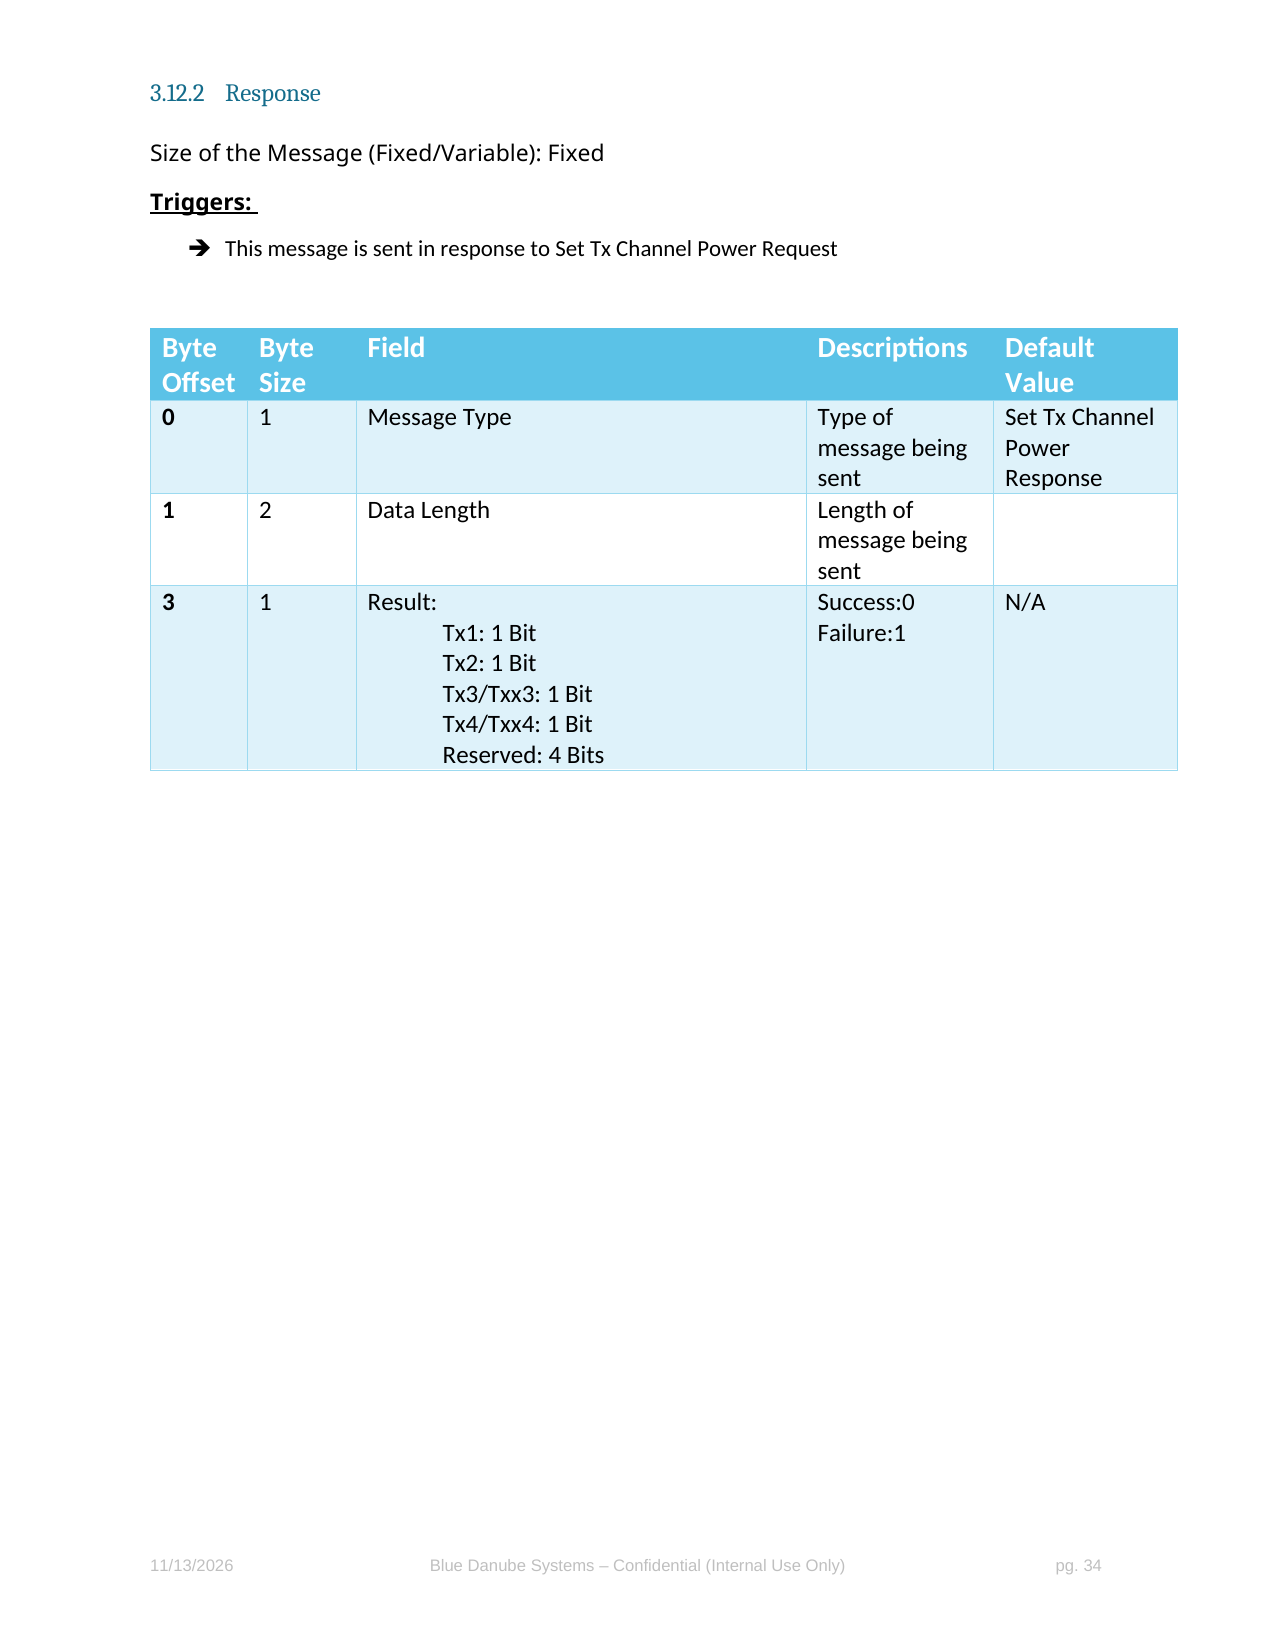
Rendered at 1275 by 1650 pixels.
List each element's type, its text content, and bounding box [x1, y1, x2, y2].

subtitle Response [150, 79, 1125, 108]
table_cell 3 [151, 586, 247, 769]
text Size of the Message (Fixed/Variable): Fixed [150, 137, 1125, 168]
table_cell Message Type [357, 401, 806, 493]
table_cell 2 [248, 494, 356, 585]
table_header Default Value [994, 329, 1177, 400]
table_cell Length of message being sent [807, 494, 993, 585]
text Triggers: [150, 186, 1125, 217]
list This message is sent in response to Set Tx Channel Power Request [187, 234, 1125, 262]
table_cell Success:0 Failure:1 [807, 586, 993, 769]
table_cell 0 [151, 401, 247, 493]
table_cell Result: Tx1: 1 Bit Tx2: 1 Bit Tx3/Txx3: 1 Bit Tx4/Txx4: 1 Bit Reserved: 4 Bits [357, 586, 806, 769]
table_cell Set Tx Channel Power Response [994, 401, 1177, 493]
table_cell 1 [151, 494, 247, 585]
table_header Byte Offset [151, 329, 247, 400]
table_cell Data Length [357, 494, 806, 585]
table_cell 1 [248, 586, 356, 769]
table_header Field [357, 329, 806, 400]
table_header Byte Size [248, 329, 356, 400]
table_cell Type of message being sent [807, 401, 993, 493]
table_header Descriptions [807, 329, 993, 400]
table_cell N/A [994, 586, 1177, 769]
table_cell 1 [248, 401, 356, 493]
table_cell [994, 494, 1177, 585]
